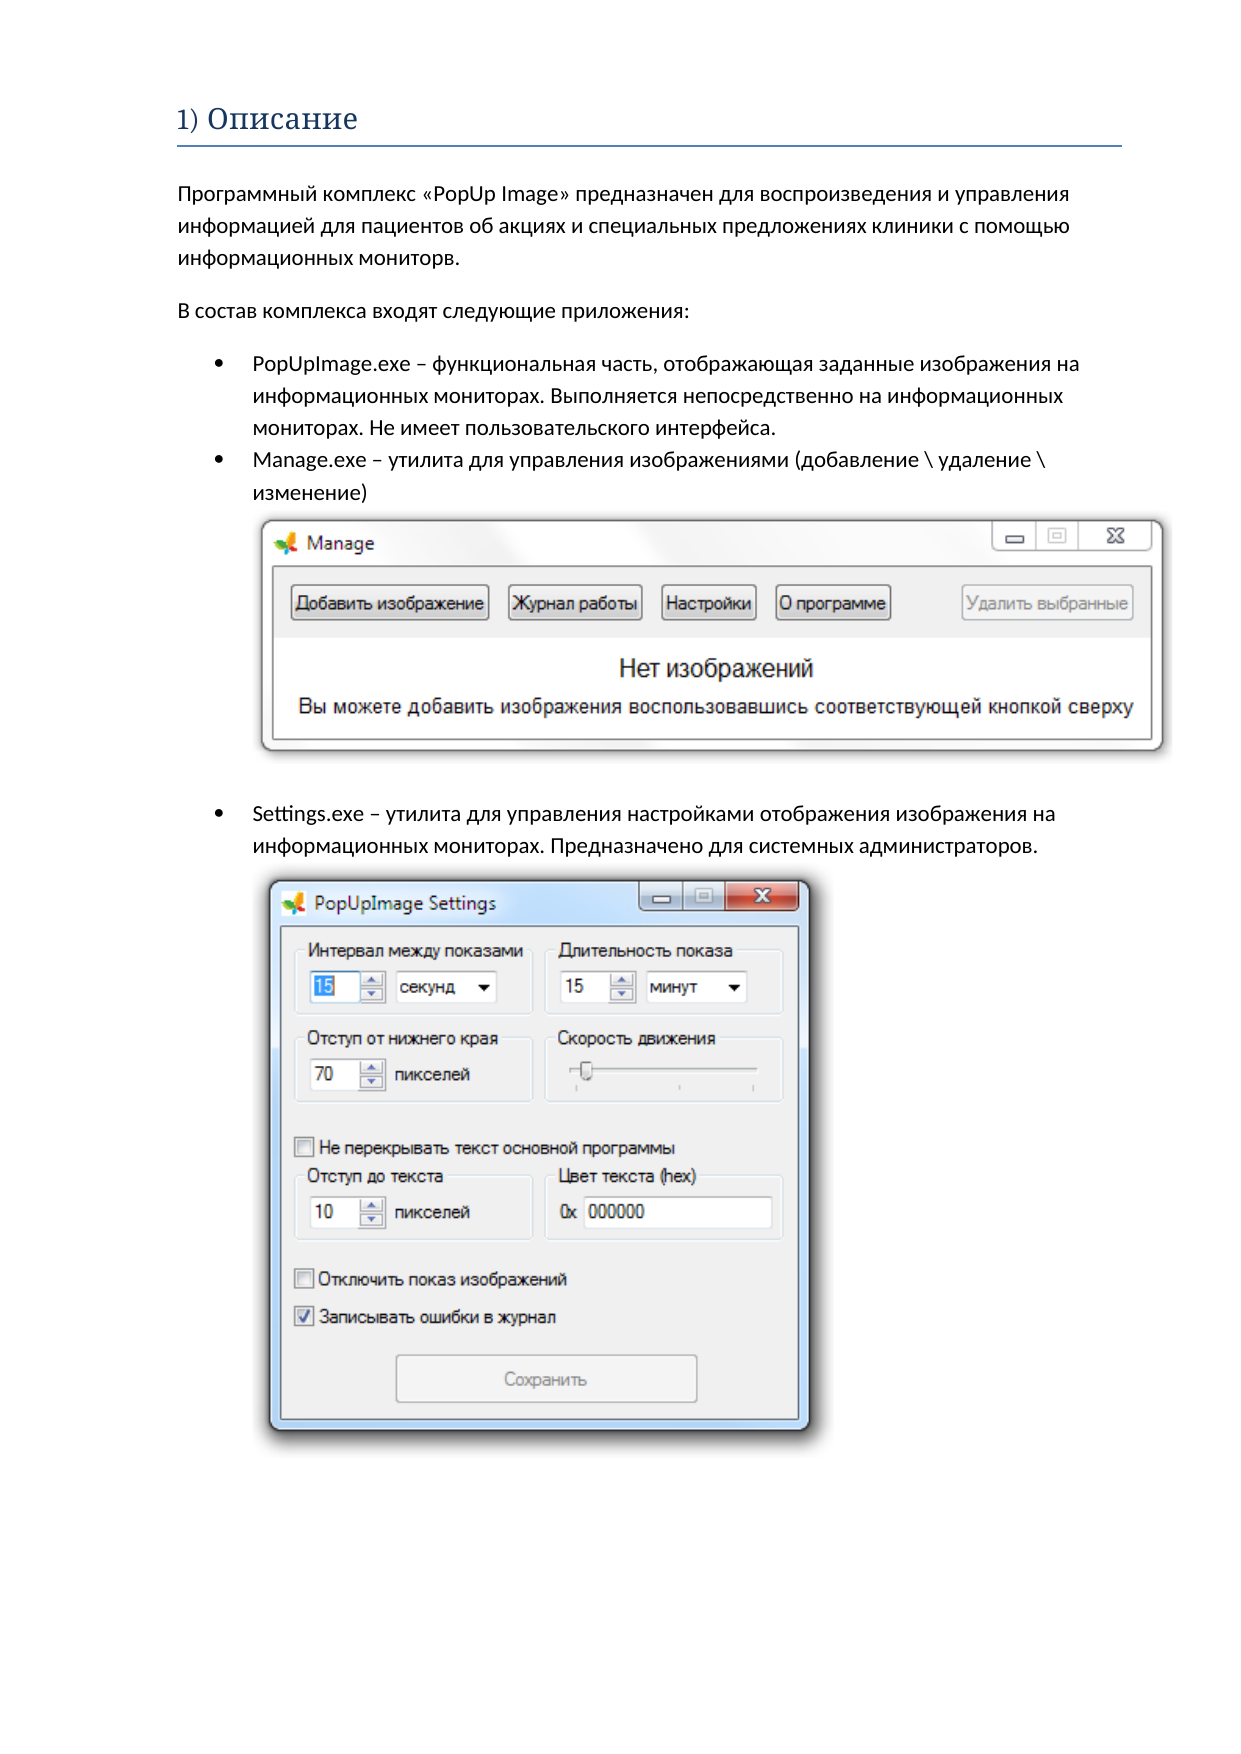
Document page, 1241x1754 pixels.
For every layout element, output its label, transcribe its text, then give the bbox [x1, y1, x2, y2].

text В состав комплекса входят следующие приложения: [177, 296, 1122, 324]
picture [252, 863, 834, 1458]
list Settings.exe – утилита для управления настройками отображения изображения на информационных мониторах. Предназначено для системных администраторов. [215, 799, 1122, 860]
text Программный комплекс «PopUp Image» предназначен для воспроизведения и управления информацией для пациентов об акциях и специальных предложениях клиники с помощью информационных мониторв. [177, 179, 1122, 271]
list PopUpImage.exe – функциональная часть, отображающая заданные изображения на информационных мониторах. Выполняется непосредственно на информационных мониторах. Не имеет пользовательского интерфейса. [215, 349, 1122, 441]
picture [252, 510, 1173, 764]
title 1) Описание [177, 103, 1122, 145]
list Manage.exe – утилита для управления изображениями (добавление \ удаление \ изменение) [215, 446, 1122, 506]
